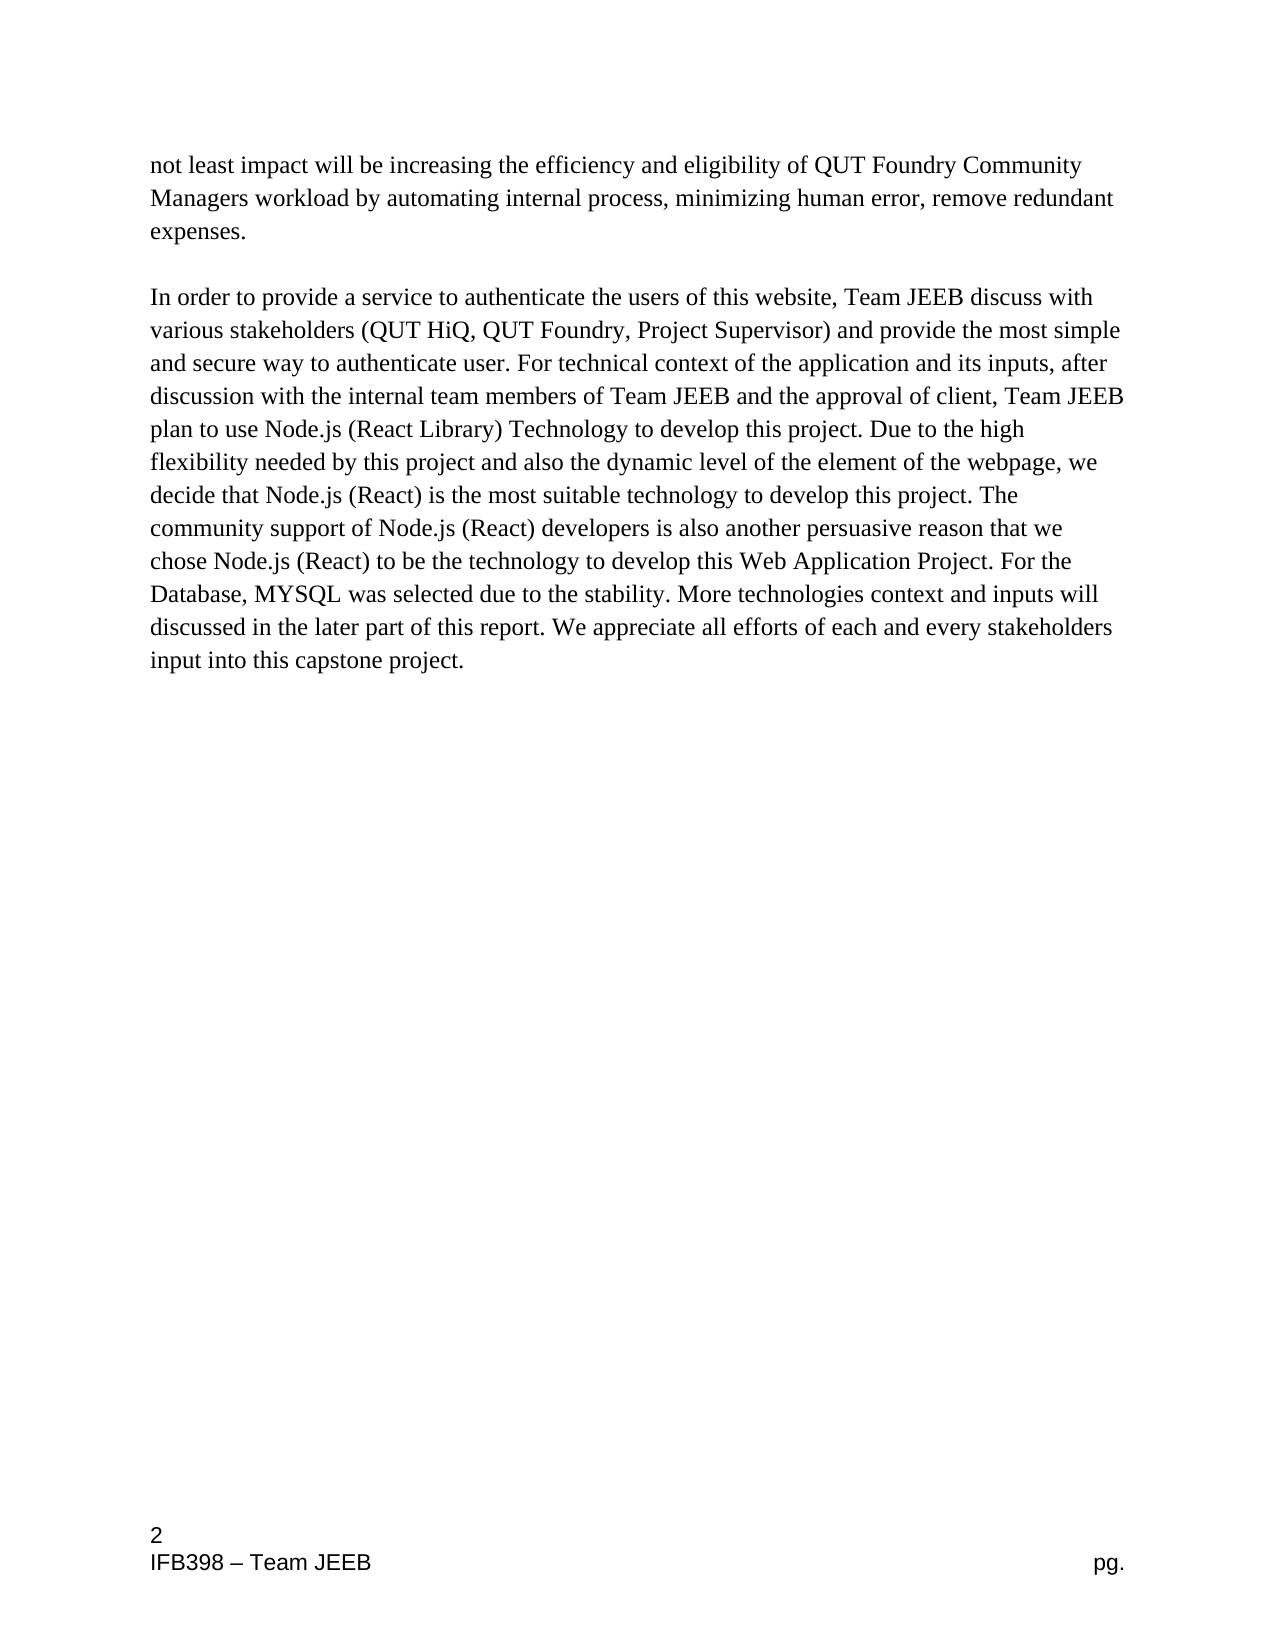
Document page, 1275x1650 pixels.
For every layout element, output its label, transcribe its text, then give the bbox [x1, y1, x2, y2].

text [150, 150, 1125, 245]
text In order to provide a service to authenticate the users of this website, Team JEEB discuss with various stakeholders (QUT HiQ, QUT Foundry, Project Supervisor) and provide the most simple and secure way to authenticate user. For technical context of the application and its inputs, after discussion with the internal team members of Team JEEB and the approval of client, Team JEEB plan to use Node.js (React Library) Technology to develop this project. Due to the high flexibility needed by this project and also the dynamic level of the element of the webpage, we decide that Node.js (React) is the most suitable technology to develop this project. The community support of Node.js (React) developers is also another persuasive reason that we chose Node.js (React) to be the technology to develop this Web Application Project. For the Database, MYSQL was selected due to the stability. More technologies context and inputs will discussed in the later part of this report. We appreciate all efforts of each and every stakeholders input into this capstone project. [150, 282, 1125, 674]
